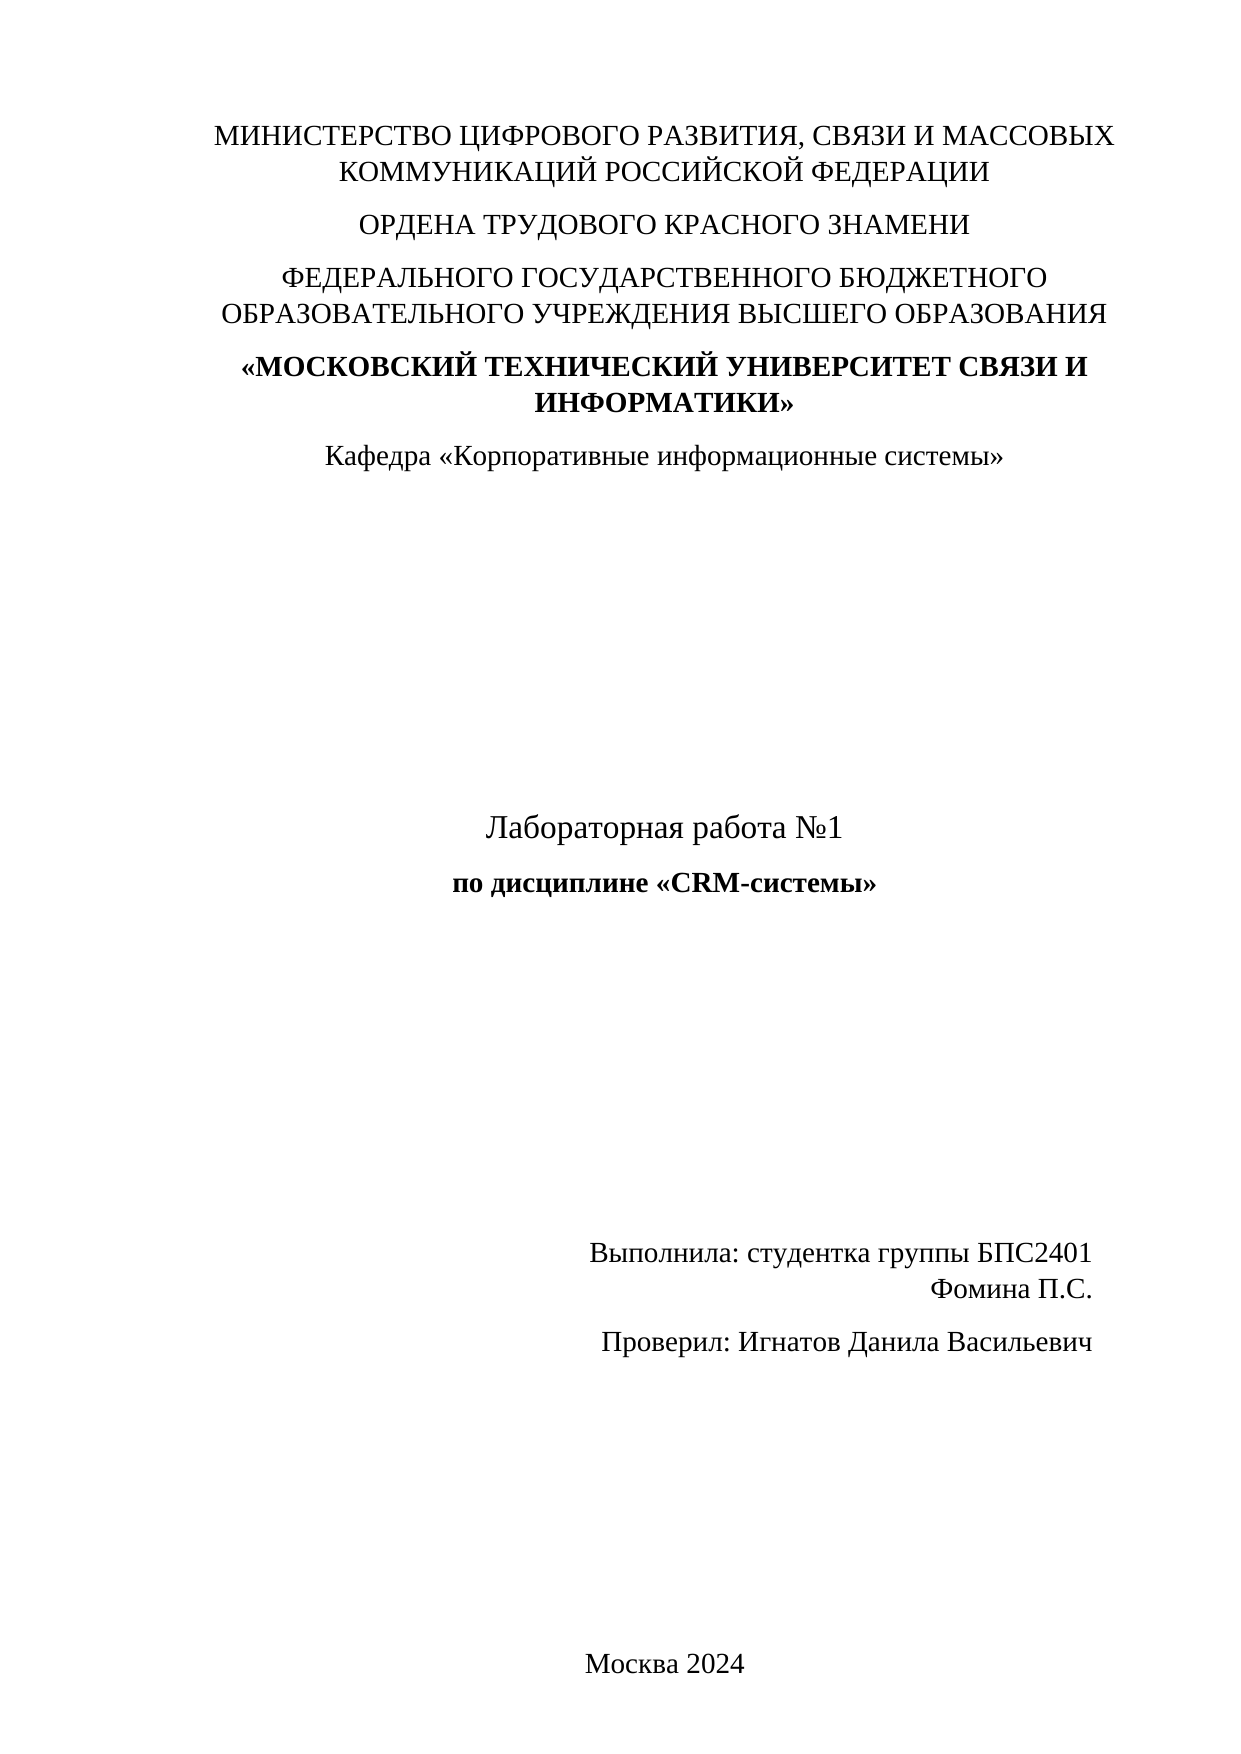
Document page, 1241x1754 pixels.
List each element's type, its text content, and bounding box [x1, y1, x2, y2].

text «МОСКОВСКИЙ ТЕХНИЧЕСКИЙ УНИВЕРСИТЕТ СВЯЗИ И ИНФОРМАТИКИ» [177, 349, 1152, 418]
text Лабораторная работа №1 [177, 807, 1152, 846]
text МИНИСТЕРСТВО ЦИФРОВОГО РАЗВИТИЯ, СВЯЗИ И МАССОВЫХ КОММУНИКАЦИЙ РОССИЙСКОЙ ФЕДЕРАЦИИ [177, 118, 1152, 188]
text Выполнила: студентка группы БПС2401 Фомина П.С. [148, 1235, 1093, 1305]
text Кафедра «Корпоративные информационные системы» [177, 438, 1152, 471]
text ФЕДЕРАЛЬНОГО ГОСУДАРСТВЕННОГО БЮДЖЕТНОГО ОБРАЗОВАТЕЛЬНОГО УЧРЕЖДЕНИЯ ВЫСШЕГО ОБРАЗОВАНИЯ [177, 260, 1152, 329]
text по дисциплине «CRM-системы» [177, 866, 1152, 899]
text Проверил: Игнатов Данила Васильевич [148, 1324, 1093, 1358]
text ОРДЕНА ТРУДОВОГО КРАСНОГО ЗНАМЕНИ [177, 207, 1152, 241]
